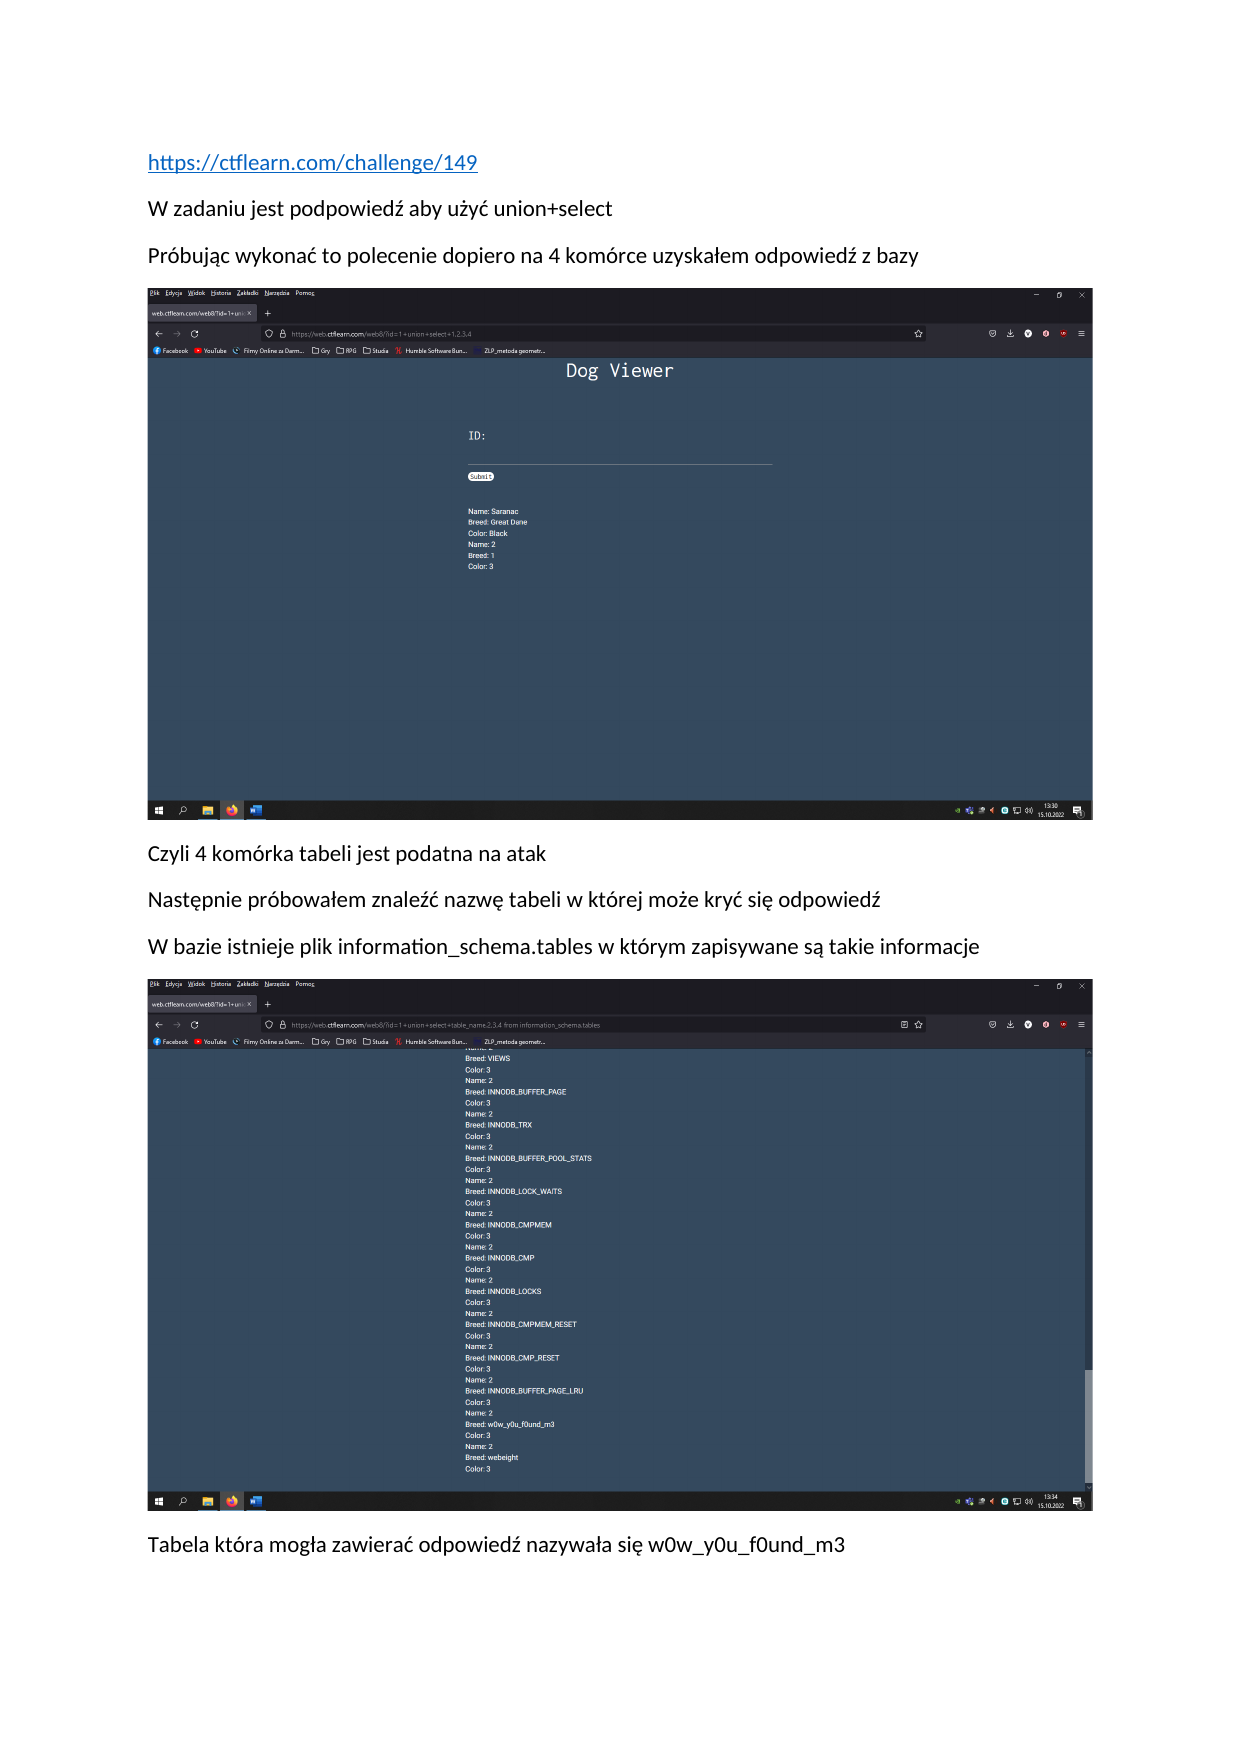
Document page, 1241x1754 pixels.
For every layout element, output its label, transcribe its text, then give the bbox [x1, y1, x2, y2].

picture [147, 979, 1093, 1511]
text W bazie istnieje plik information_schema.tables w którym zapisywane są takie informacje [148, 932, 1093, 960]
picture [147, 288, 1093, 820]
text Tabela która mogła zawierać odpowiedź nazywała się w0w_y0u_f0und_m3 [148, 1530, 1093, 1558]
text W zadaniu jest podpowiedź aby użyć union+select [148, 194, 1093, 222]
text Następnie próbowałem znaleźć nazwę tabeli w której może kryć się odpowiedź [148, 886, 1093, 913]
text https://ctflearn.com/challenge/149 [148, 148, 1093, 176]
text Czyli 4 komórka tabeli jest podatna na atak [148, 839, 1093, 867]
text Próbując wykonać to polecenie dopiero na 4 komórce uzyskałem odpowiedź z bazy [148, 241, 1093, 269]
